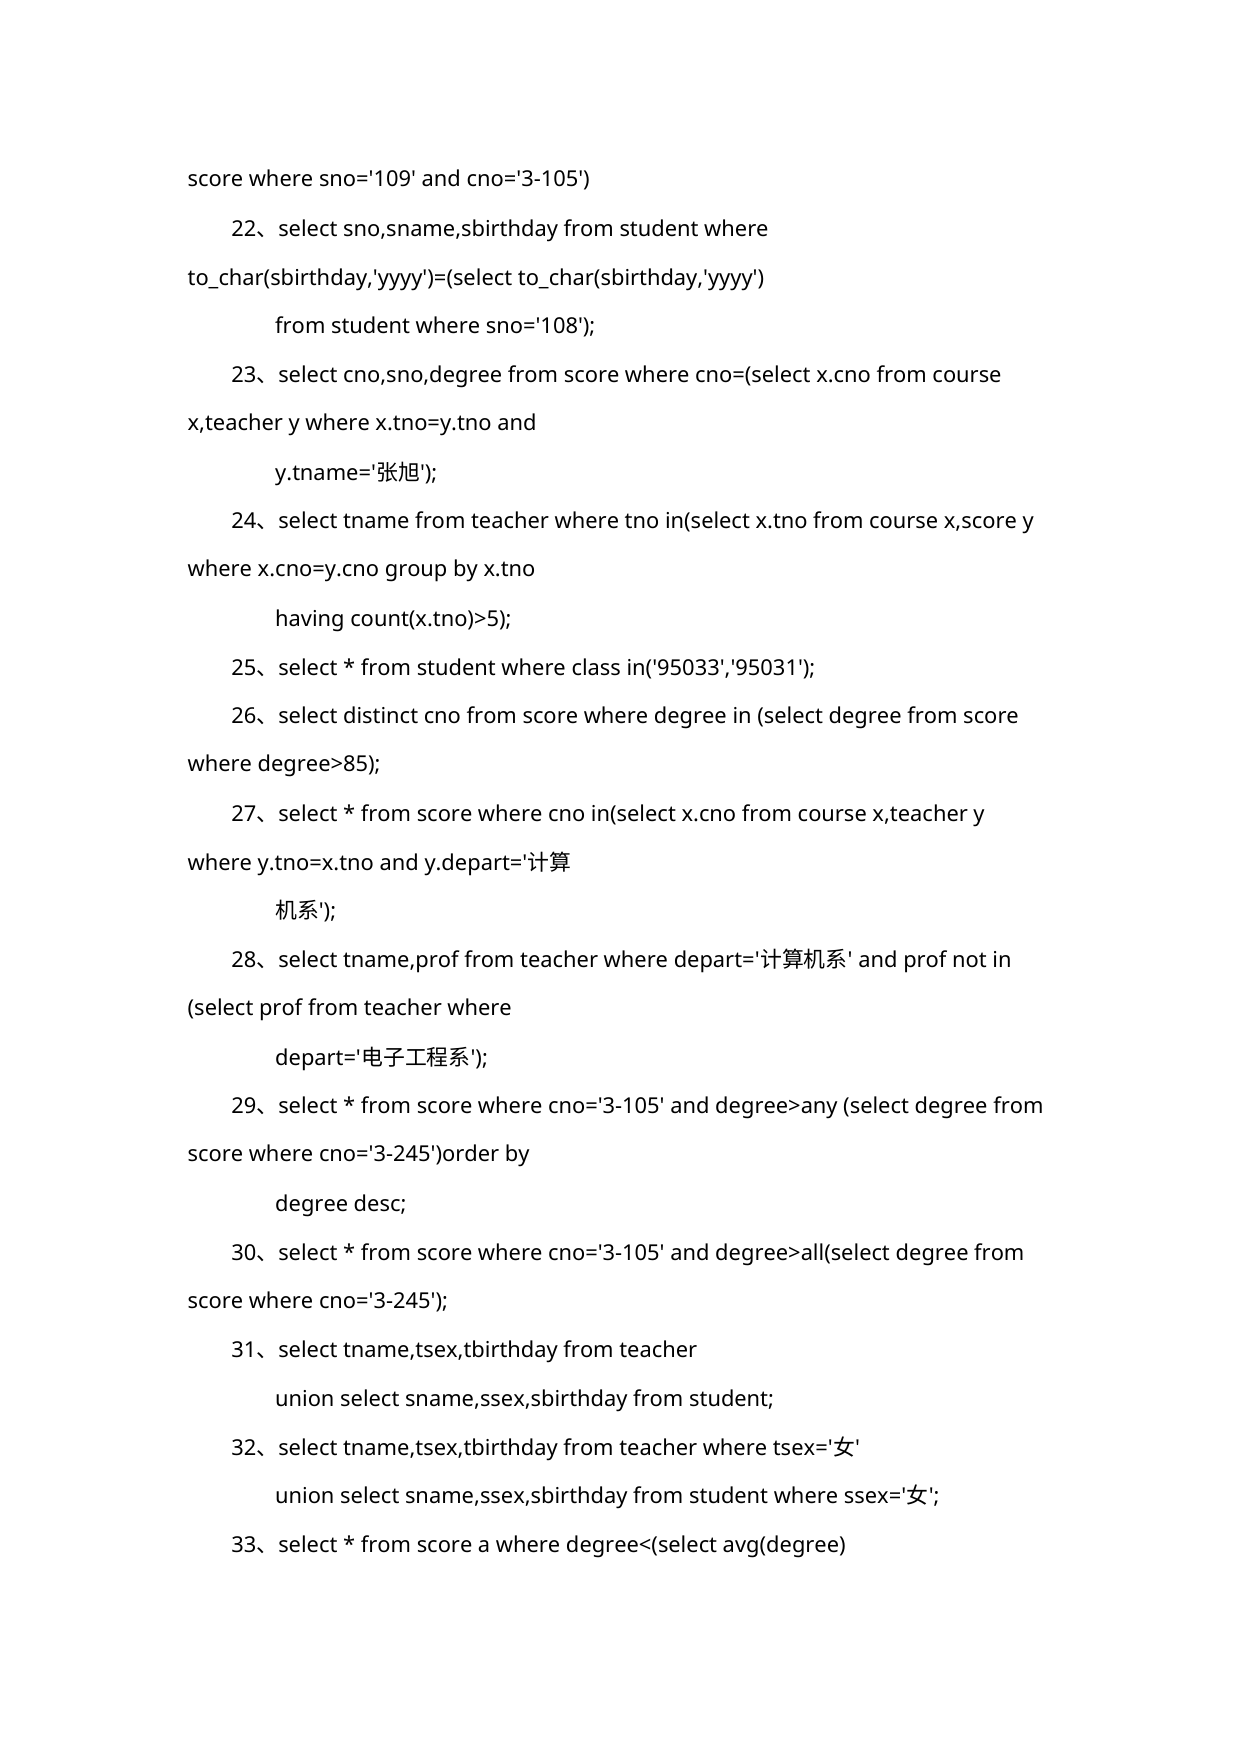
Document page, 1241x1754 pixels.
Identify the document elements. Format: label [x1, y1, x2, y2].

text [187, 162, 1053, 1559]
